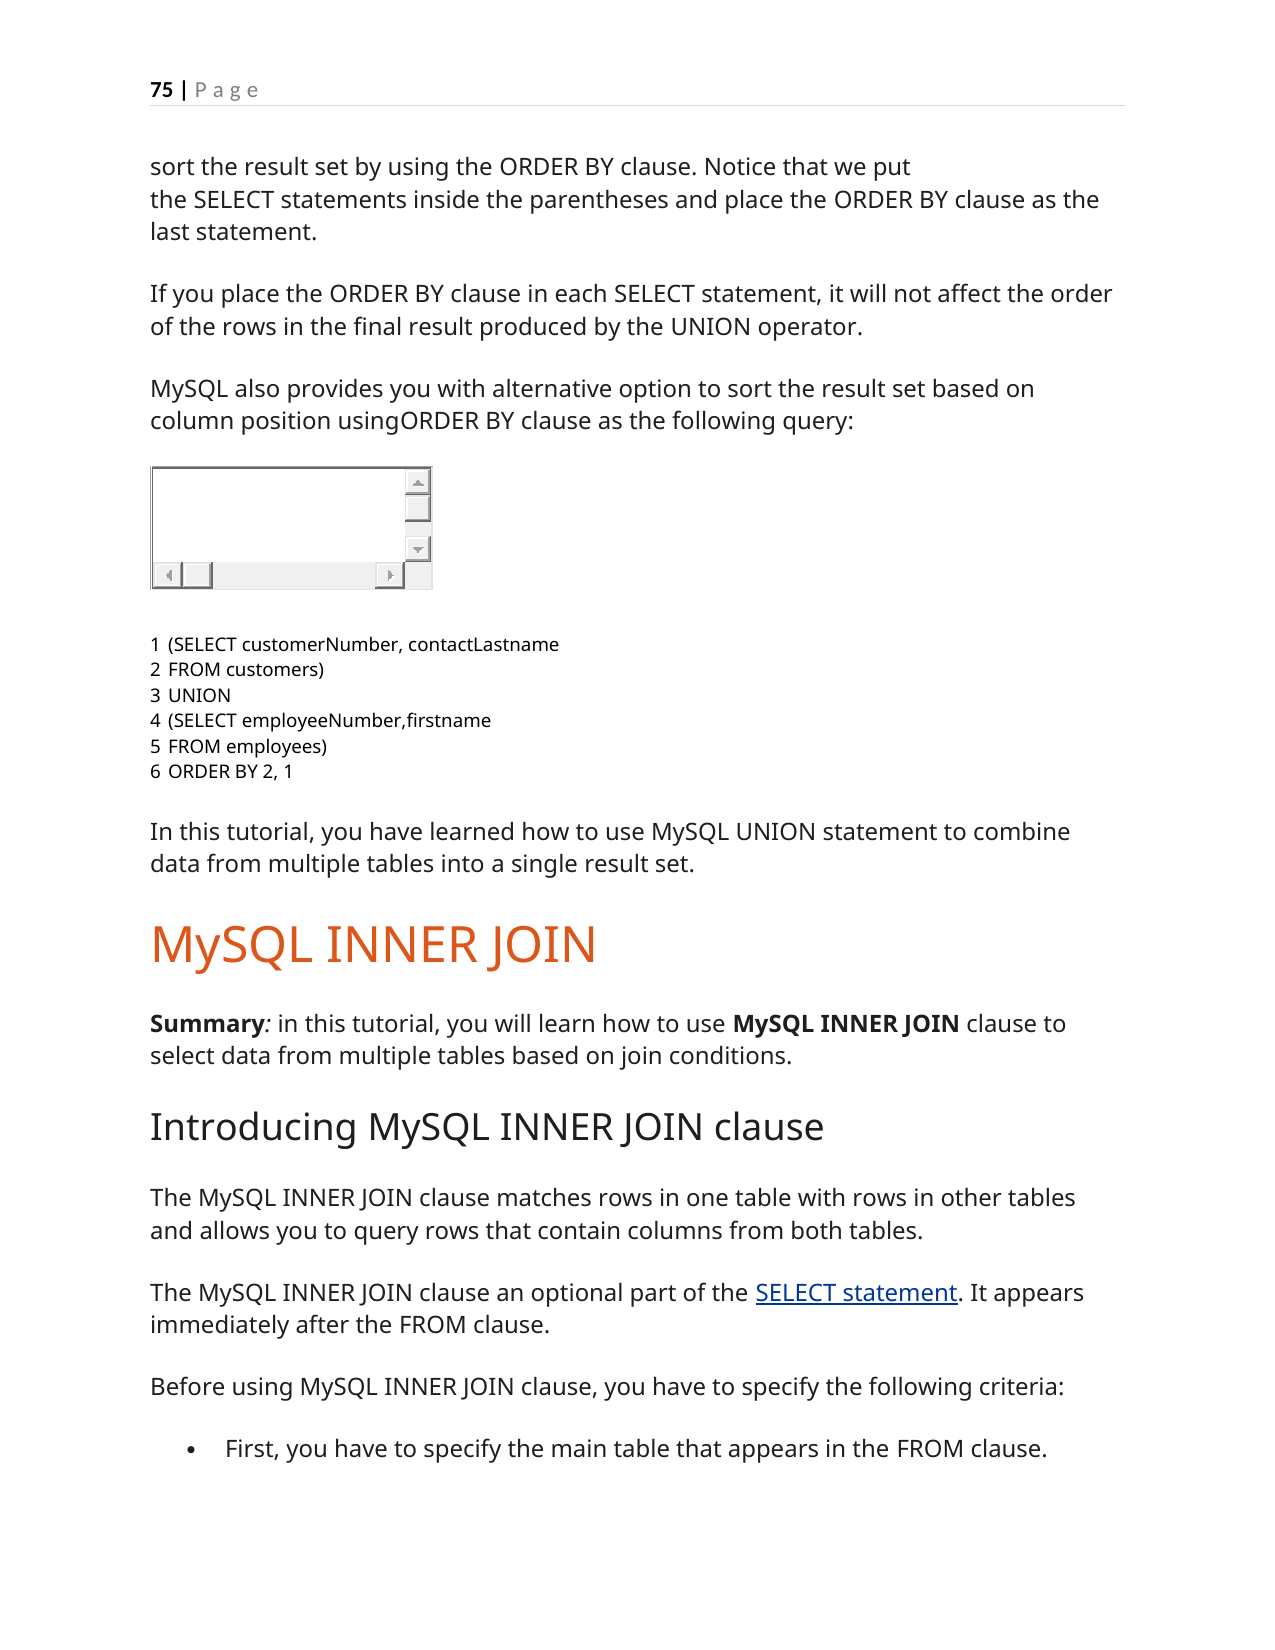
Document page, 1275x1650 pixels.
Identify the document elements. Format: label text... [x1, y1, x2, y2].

text If you place the ORDER BY clause in each SELECT statement, it will not affect the order of the rows in the final result produced by the UNION operator. [150, 277, 1125, 342]
table_header (SELECT customerNumber, contactLastname FROM customers) UNION (SELECT employeeNumber,firstname FROM employees) ORDER BY 2, 1 [166, 629, 1133, 786]
text MySQL also provides you with alternative option to sort the result set based on column position usingORDER BY clause as the following query: [150, 371, 1125, 437]
text The MySQL INNER JOIN clause matches rows in one table with rows in other tables and allows you to query rows that contain columns from both tables. [150, 1181, 1125, 1246]
text In this tutorial, you have learned how to use MySQL UNION statement to combine data from multiple tables into a single result set. [150, 815, 1125, 880]
list First, you have to specify the main table that appears in the FROM clause. [187, 1431, 1125, 1464]
text MySQL INNER JOIN [150, 909, 1125, 977]
text Summary: in this tutorial, you will learn how to use MySQL INNER JOIN clause to select data from multiple tables based on join conditions. [150, 1006, 1125, 1072]
text Introducing MySQL INNER JOIN clause [150, 1101, 1125, 1152]
text Before using MySQL INNER JOIN clause, you have to specify the following criteria: [150, 1370, 1125, 1402]
text The MySQL INNER JOIN clause an optional part of the SELECT statement. It appears immediately after the FROM clause. [150, 1275, 1125, 1341]
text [150, 150, 1125, 248]
table_header 1 2 3 4 5 6 [149, 629, 166, 786]
